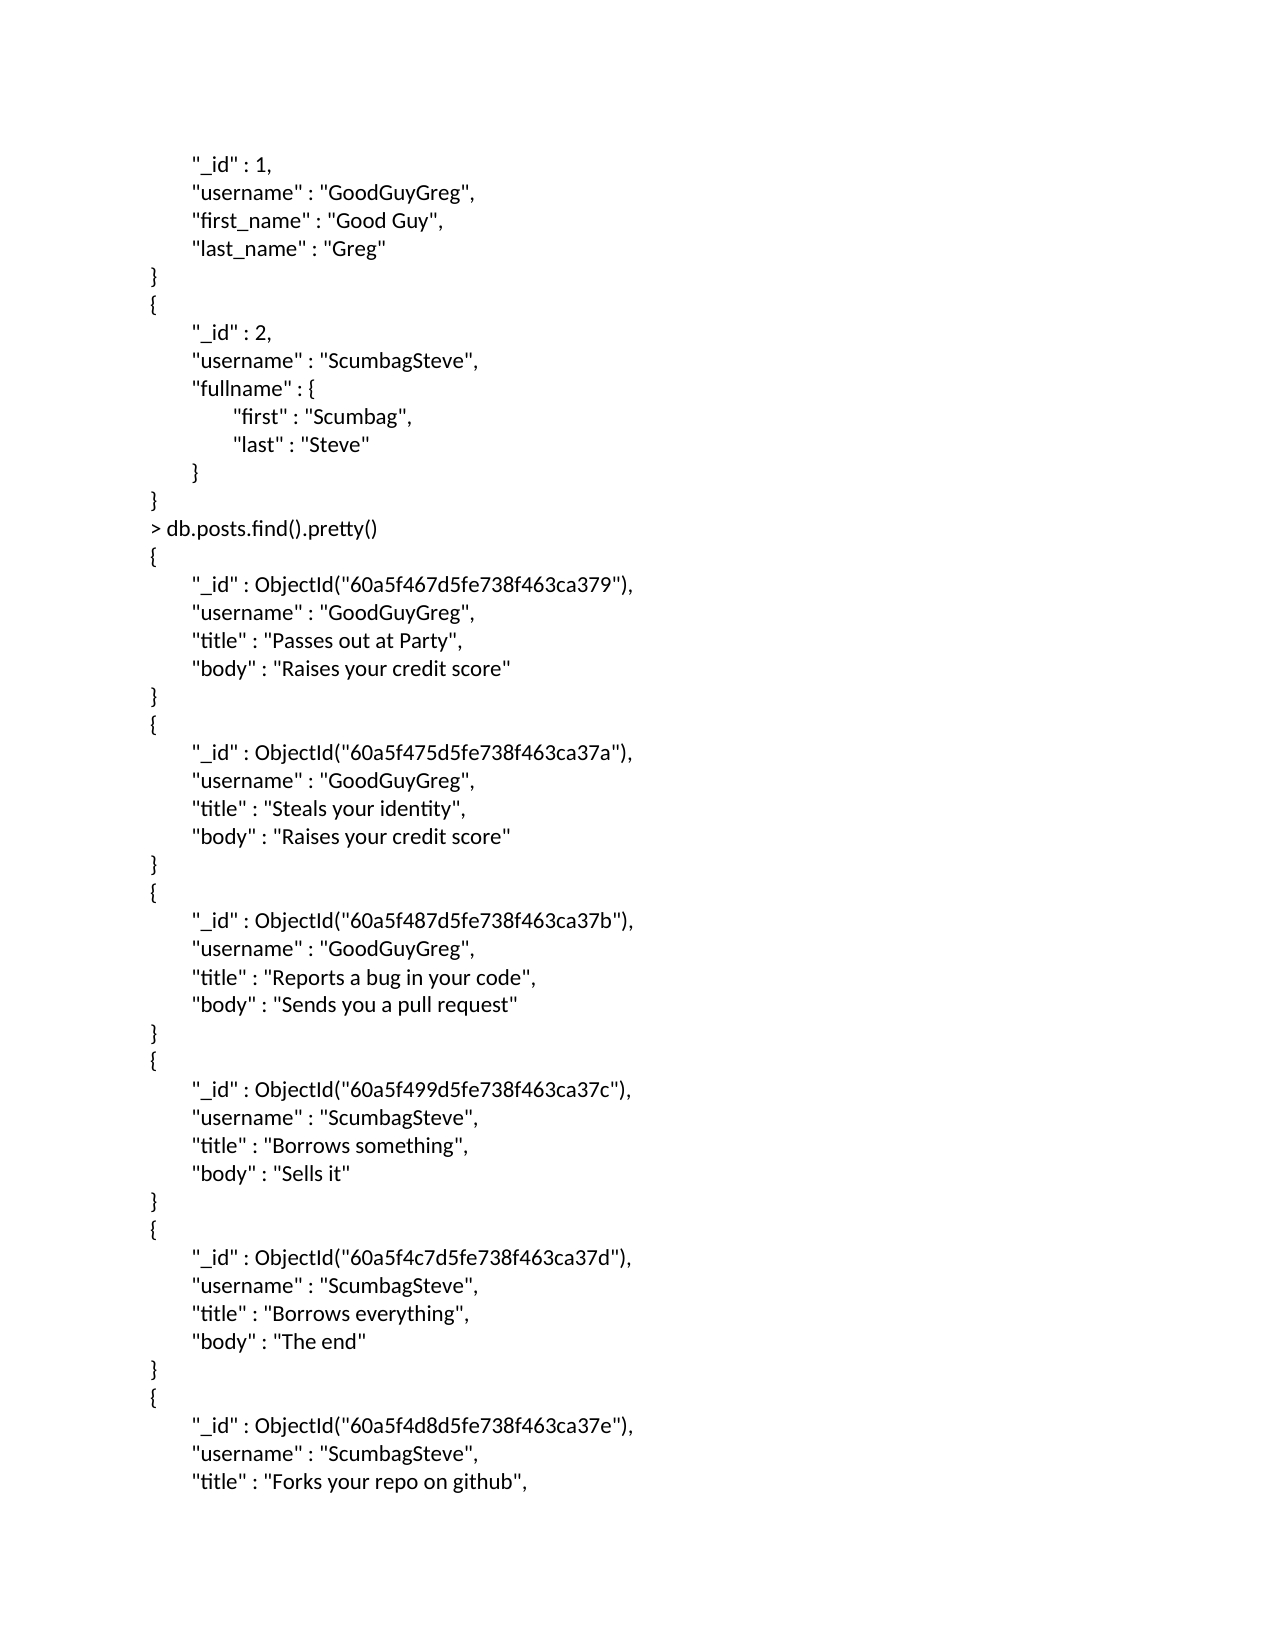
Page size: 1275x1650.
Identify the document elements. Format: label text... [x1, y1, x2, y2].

text "username" : "GoodGuyGreg", [150, 598, 1125, 626]
text "username" : "GoodGuyGreg", [150, 178, 1125, 206]
text "_id" : ObjectId("60a5f4d8d5fe738f463ca37e"), [150, 1411, 1125, 1439]
text { [150, 878, 1125, 907]
text { [150, 542, 1125, 570]
text "username" : "GoodGuyGreg", [150, 934, 1125, 963]
text "last" : "Steve" [150, 430, 1125, 458]
text > db.posts.find().pretty() [150, 514, 1125, 542]
text "_id" : ObjectId("60a5f499d5fe738f463ca37c"), [150, 1075, 1125, 1103]
text } [150, 1355, 1125, 1383]
text { [150, 290, 1125, 318]
text "username" : "ScumbagSteve", [150, 1103, 1125, 1131]
text "title" : "Steals your identity", [150, 794, 1125, 822]
text } [150, 1019, 1125, 1047]
text "first_name" : "Good Guy", [150, 206, 1125, 234]
text "_id" : ObjectId("60a5f487d5fe738f463ca37b"), [150, 907, 1125, 934]
text { [150, 1047, 1125, 1075]
text "body" : "Raises your credit score" [150, 822, 1125, 851]
text { [150, 1383, 1125, 1411]
text { [150, 1215, 1125, 1243]
text } [150, 458, 1125, 486]
text "body" : "Sends you a pull request" [150, 991, 1125, 1019]
text "body" : "Raises your credit score" [150, 654, 1125, 682]
text } [150, 262, 1125, 290]
text "_id" : 2, [150, 318, 1125, 346]
text "username" : "GoodGuyGreg", [150, 766, 1125, 794]
text "username" : "ScumbagSteve", [150, 1271, 1125, 1299]
text "title" : "Forks your repo on github", [150, 1467, 1125, 1495]
text "_id" : 1, [150, 150, 1125, 178]
text "_id" : ObjectId("60a5f475d5fe738f463ca37a"), [150, 738, 1125, 766]
text { [150, 710, 1125, 738]
text "username" : "ScumbagSteve", [150, 346, 1125, 374]
text "body" : "Sells it" [150, 1159, 1125, 1187]
text "body" : "The end" [150, 1327, 1125, 1355]
text "title" : "Borrows everything", [150, 1299, 1125, 1327]
text } [150, 851, 1125, 878]
text "fullname" : { [150, 374, 1125, 402]
text "title" : "Borrows something", [150, 1131, 1125, 1159]
text "first" : "Scumbag", [150, 402, 1125, 430]
text } [150, 486, 1125, 514]
text "title" : "Reports a bug in your code", [150, 963, 1125, 991]
text "_id" : ObjectId("60a5f467d5fe738f463ca379"), [150, 570, 1125, 598]
text "title" : "Passes out at Party", [150, 626, 1125, 654]
text } [150, 682, 1125, 710]
text "_id" : ObjectId("60a5f4c7d5fe738f463ca37d"), [150, 1243, 1125, 1271]
text "last_name" : "Greg" [150, 234, 1125, 262]
text "username" : "ScumbagSteve", [150, 1439, 1125, 1467]
text } [150, 1187, 1125, 1215]
